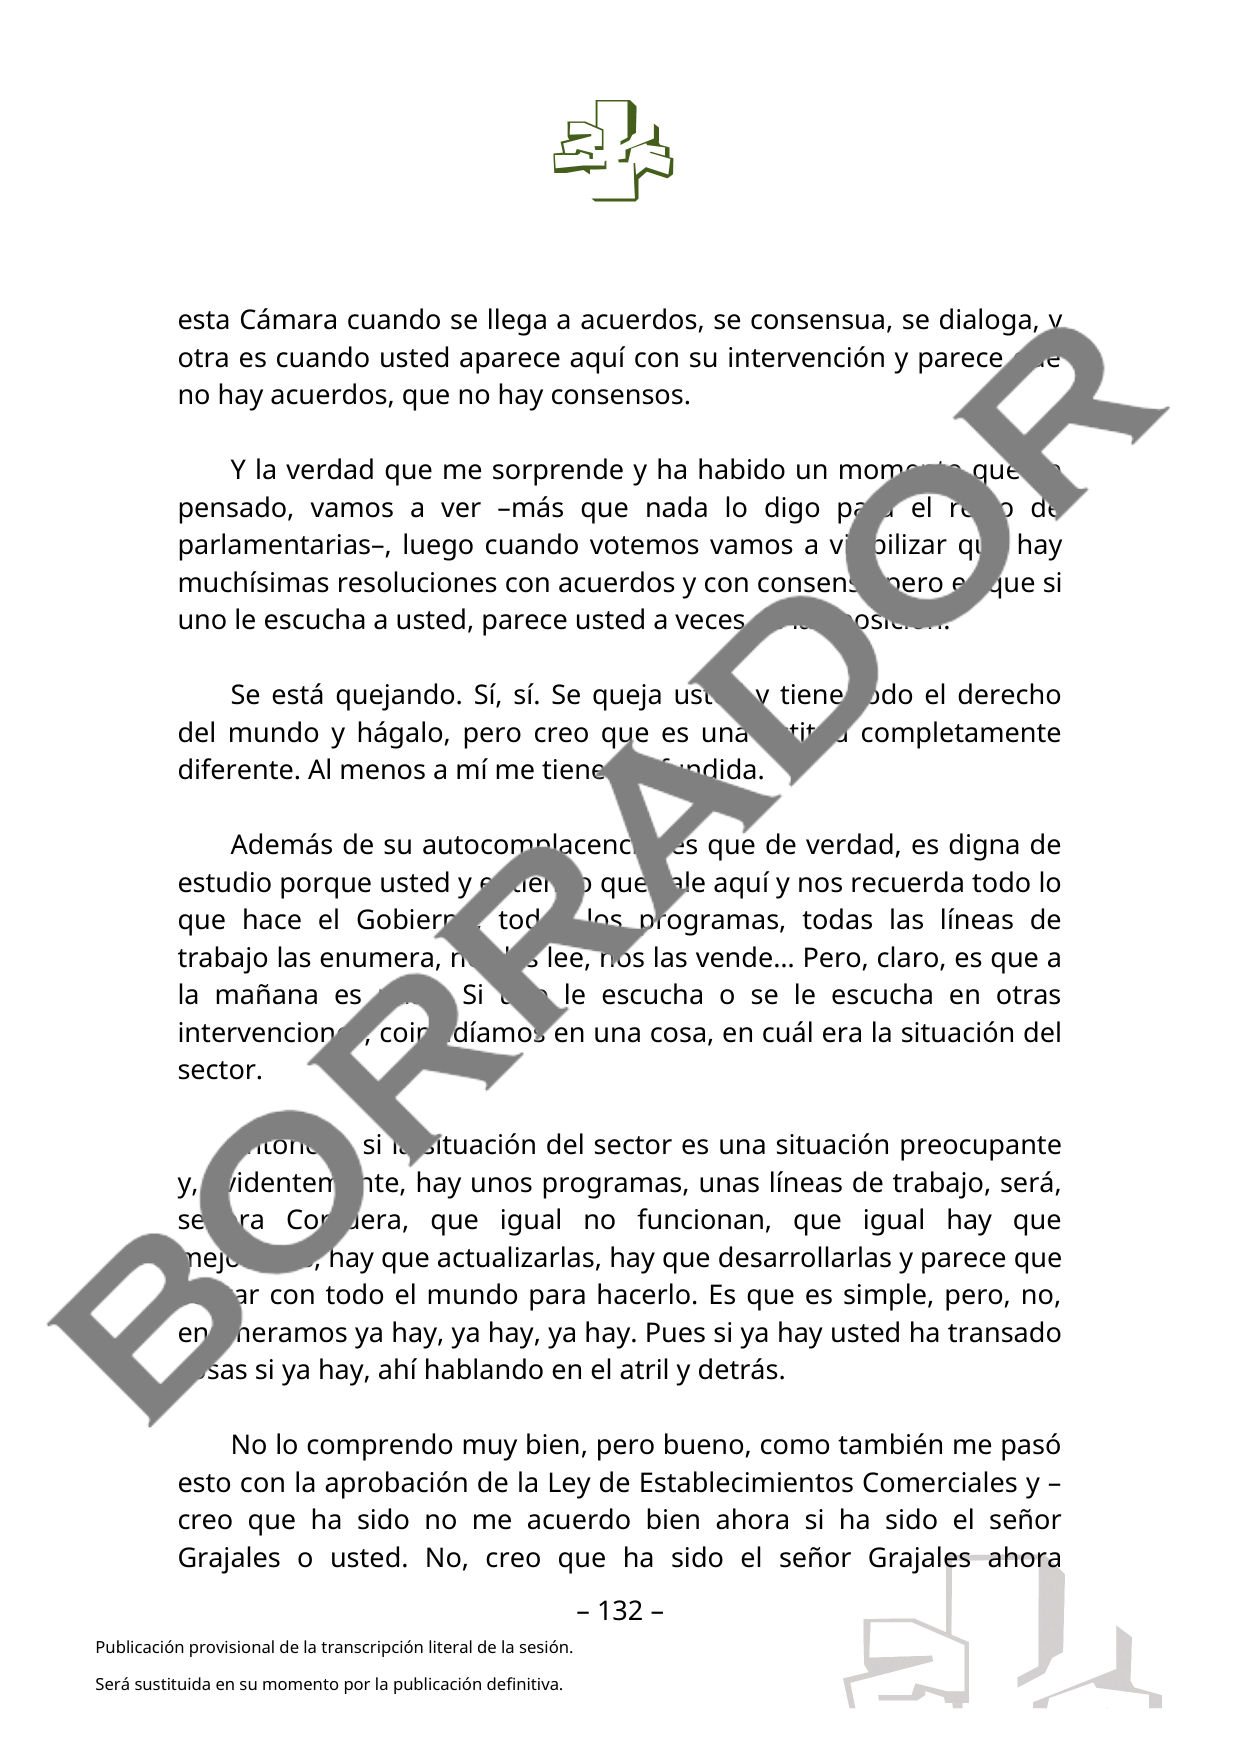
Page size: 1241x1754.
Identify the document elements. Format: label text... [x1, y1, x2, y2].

text Además de su autocomplacencia, es que de verdad, es digna de estudio porque usted y entiendo que sale aquí y nos recuerda todo lo que hace el Gobierno, todos los programas, todas las líneas de trabajo las enumera, nos las lee, nos las vende… Pero, claro, es que a la mañana es una… Si uno le escucha o se le escucha en otras intervenciones, coincidíamos en una cosa, en cuál era la situación del sector. [177, 825, 1063, 1087]
text Se está quejando. Sí, sí. Se queja usted y tiene todo el derecho del mundo y hágalo, pero creo que es una actitud completamente diferente. Al menos a mí me tiene confundida. [177, 675, 788, 787]
text Entonces, si la situación del sector es una situación preocupante y, evidentemente, hay unos programas, unas líneas de trabajo, será, señora Corcuera, que igual no funcionan, que igual hay que mejorarlas, hay que actualizarlas, hay que desarrollarlas y parece que contar con todo el mundo para hacerlo. Es que es simple, pero, no, enumeramos ya hay, ya hay, ya hay. Pues si ya hay usted ha transado cosas si ya hay, ahí hablando en el atril y detrás. [177, 1125, 1063, 1387]
text Y la verdad que me sorprende y ha habido un momento que he pensado, vamos a ver –más que nada lo digo para el resto de parlamentarias–, luego cuando votemos vamos a visibilizar que hay muchísimas resoluciones con acuerdos y con consenso pero es que si uno le escucha a usted, parece usted a veces de la oposición. [177, 450, 1063, 637]
picture [524, 77, 702, 225]
picture [797, 1491, 1169, 1710]
text Se está quejando. Sí, sí. Se queja usted y tiene todo el derecho del mundo y hágalo, pero creo que es una actitud completamente diferente. Al menos a mí me tiene confundida. [795, 675, 1063, 787]
